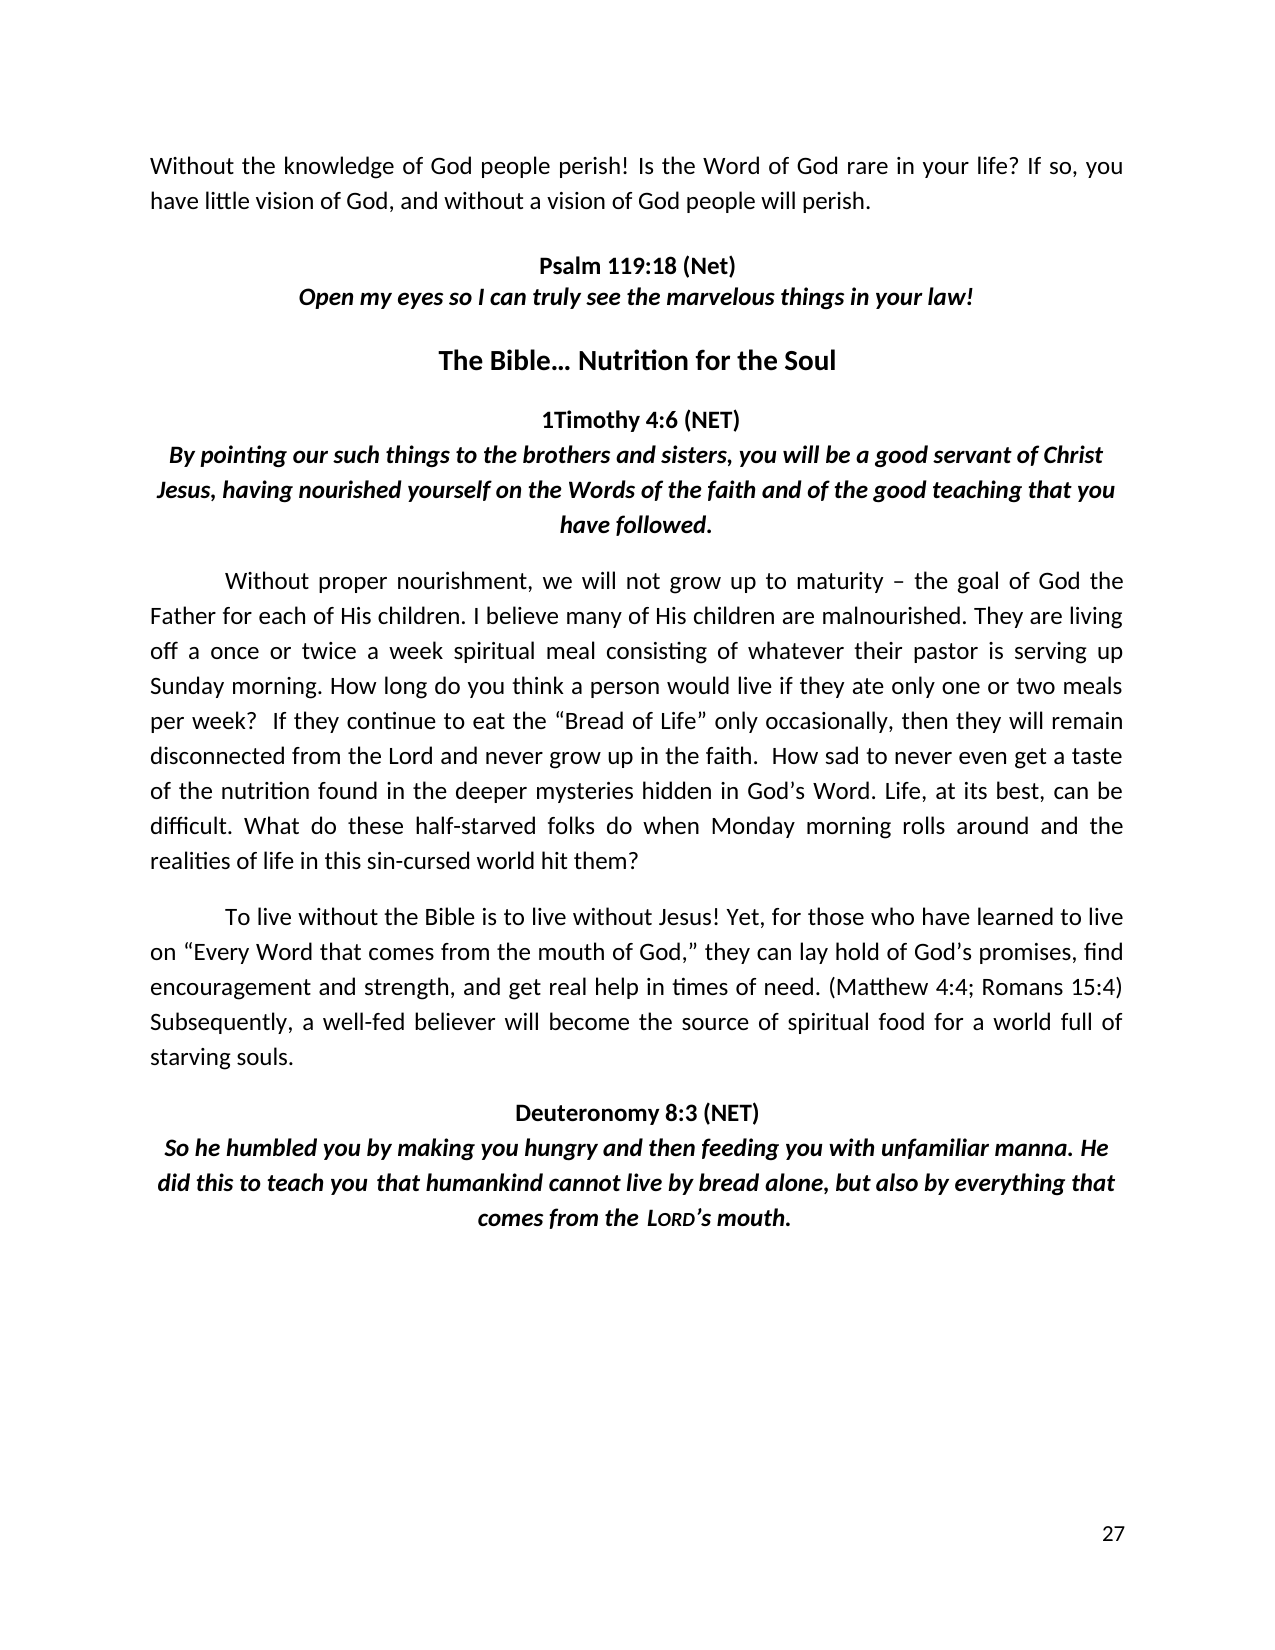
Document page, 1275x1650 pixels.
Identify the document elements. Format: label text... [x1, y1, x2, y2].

list Open my eyes so I can truly see the marvelous things in your law! [150, 281, 1125, 312]
text The Bible… Nutrition for the Soul [150, 342, 1125, 378]
text 1Timothy 4:6 (NET) [150, 404, 1125, 434]
text Without proper nourishment, we will not grow up to maturity – the goal of God the Father for each of His children. I believe many of His children are malnourished. They are living off a once or twice a week spiritual meal consisting of whatever their pastor is serving up Sunday morning. How long do you think a person would live if they ate only one or two meals per week? If they continue to eat the “Bread of Life” only occasionally, then they will remain disconnected from the Lord and never grow up in the faith. How sad to never even get a taste of the nutrition found in the deeper mysteries hidden in God’s Word. Life, at its best, can be difficult. What do these half-starved folks do when Monday morning rolls around and the realities of life in this sin-cursed world hit them? [150, 566, 1125, 876]
text So he humbled you by making you hungry and then feeding you with unfamiliar manna. He did this to teach you that humankind cannot live by bread alone, but also by everything that comes from the Lord’s mouth. [150, 1132, 1125, 1233]
text By pointing our such things to the brothers and sisters, you will be a good servant of Christ Jesus, having nourished yourself on the Words of the faith and of the good teaching that you have followed. [150, 440, 1125, 540]
list Psalm 119:18 (Net) [150, 251, 1125, 281]
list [150, 150, 1125, 216]
text Deuteronomy 8:3 (NET) [150, 1097, 1125, 1128]
text To live without the Bible is to live without Jesus! Yet, for those who have learned to live on “Every Word that comes from the mouth of God,” they can lay hold of God’s promises, find encouragement and strength, and get real help in times of need. (Matthew 4:4; Romans 15:4) Subsequently, a well-fed believer will become the source of spiritual food for a world full of starving souls. [150, 901, 1125, 1072]
